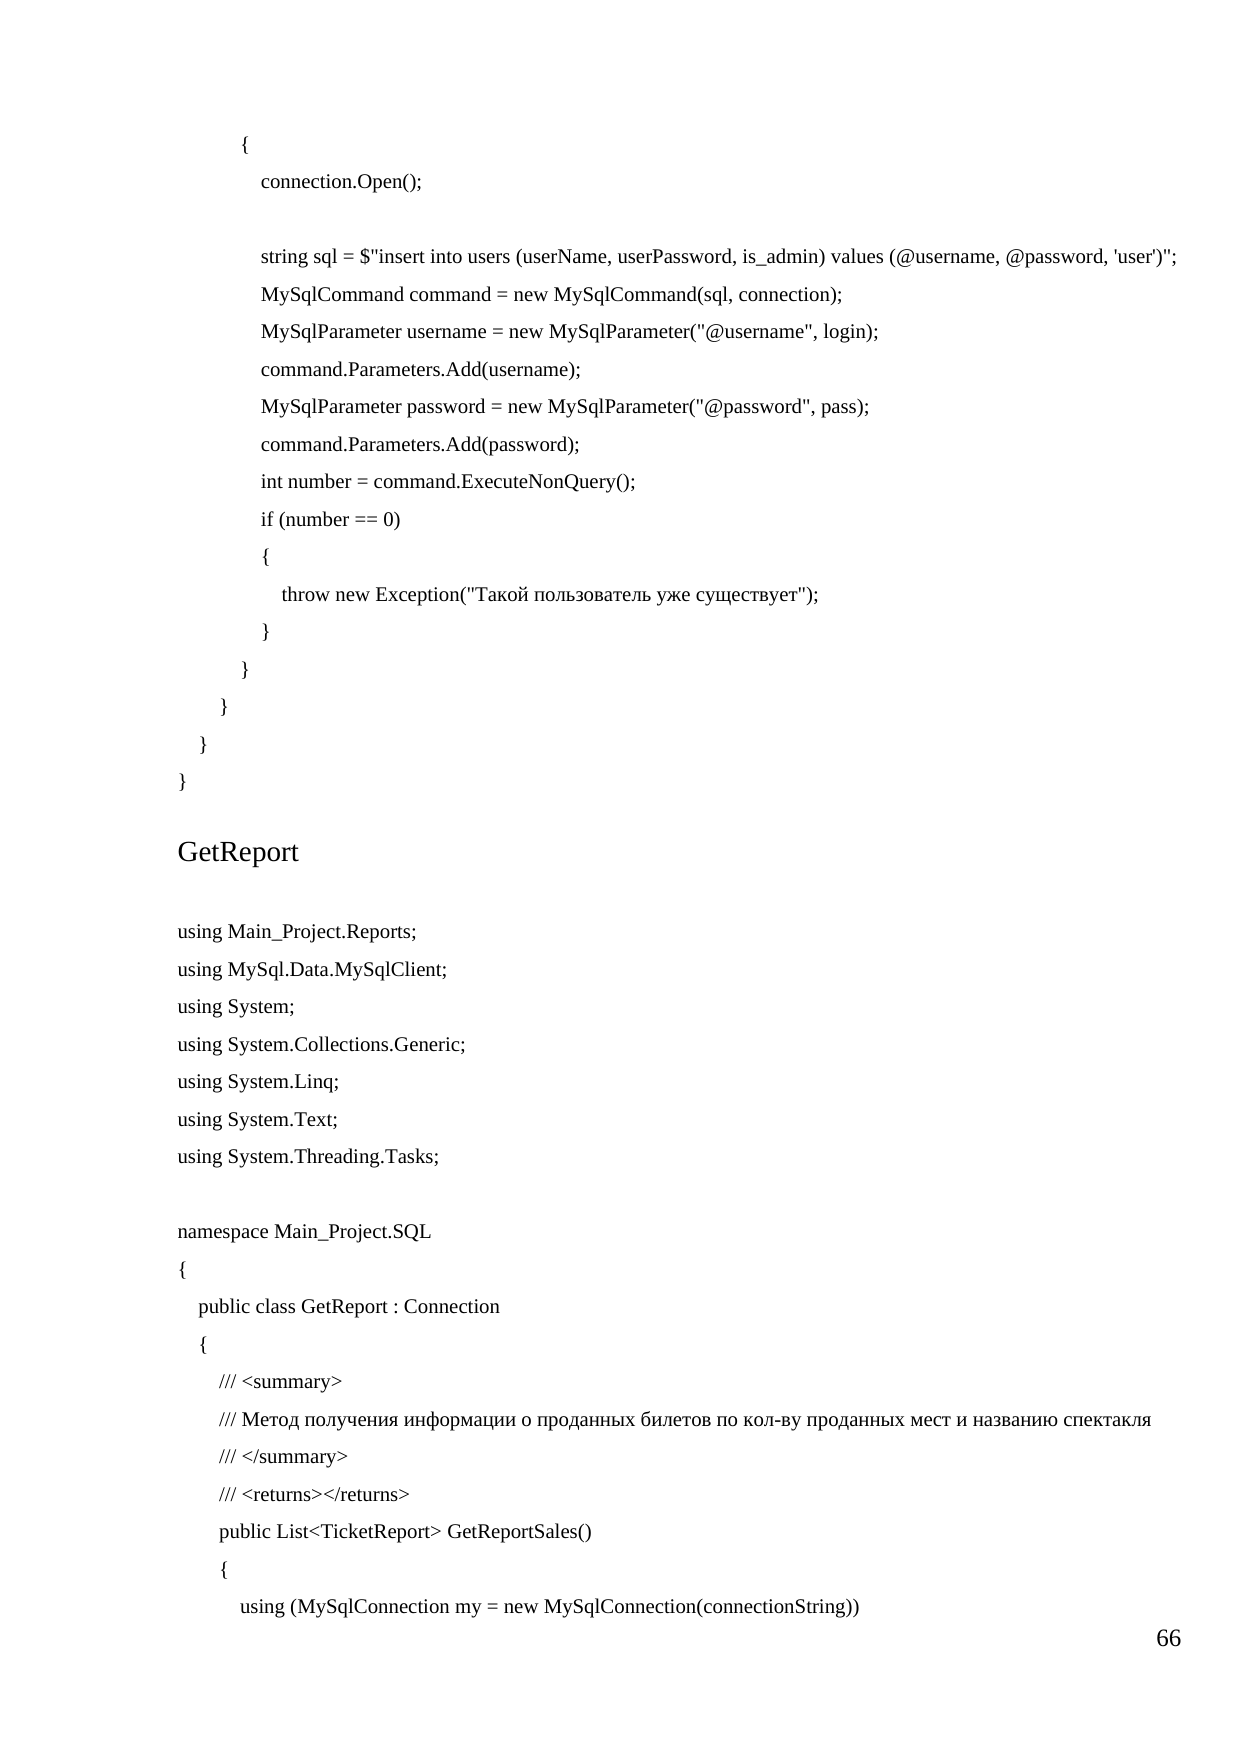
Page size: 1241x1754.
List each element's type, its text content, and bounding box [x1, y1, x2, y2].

text } [177, 756, 1181, 793]
text if (number == 0) [177, 493, 1181, 531]
text command.Parameters.Add(username); [177, 343, 1181, 381]
text /// <summary> [177, 1356, 1181, 1393]
text } [177, 606, 1181, 643]
text MySqlParameter username = new MySqlParameter("@username", login); [177, 306, 1181, 343]
text /// </summary> [177, 1431, 1181, 1468]
text } [177, 643, 1181, 681]
text using System.Threading.Tasks; [177, 1131, 1181, 1168]
text public class GetReport : Connection [177, 1281, 1181, 1318]
text } [177, 718, 1181, 756]
text using Main_Project.Reports; [177, 906, 1181, 943]
text connection.Open(); [177, 156, 1181, 193]
text /// Метод получения информации о проданных билетов по кол-ву проданных мест и названию спектакля [177, 1393, 1181, 1431]
text throw new Exception("Такой пользователь уже существует"); [177, 568, 1181, 606]
text { [177, 531, 1181, 568]
text string sql = $"insert into users (userName, userPassword, is_admin) values (@username, @password, 'user')"; [177, 231, 1181, 268]
text { [177, 1243, 1181, 1281]
text { [177, 1318, 1181, 1356]
text using System.Linq; [177, 1056, 1181, 1093]
text using System; [177, 981, 1181, 1018]
text MySqlCommand command = new MySqlCommand(sql, connection); [177, 268, 1181, 306]
text { [177, 118, 1181, 156]
text GetReport [177, 831, 1181, 868]
text public List<TicketReport> GetReportSales() [177, 1506, 1181, 1543]
text namespace Main_Project.SQL [177, 1206, 1181, 1243]
text int number = command.ExecuteNonQuery(); [177, 456, 1181, 493]
text using System.Collections.Generic; [177, 1018, 1181, 1056]
text using MySql.Data.MySqlClient; [177, 943, 1181, 981]
text using (MySqlConnection my = new MySqlConnection(connectionString)) [177, 1581, 1181, 1618]
text using System.Text; [177, 1093, 1181, 1131]
text { [177, 1543, 1181, 1581]
text } [177, 681, 1181, 718]
text MySqlParameter password = new MySqlParameter("@password", pass); [177, 381, 1181, 418]
text command.Parameters.Add(password); [177, 418, 1181, 456]
text /// <returns></returns> [177, 1468, 1181, 1506]
